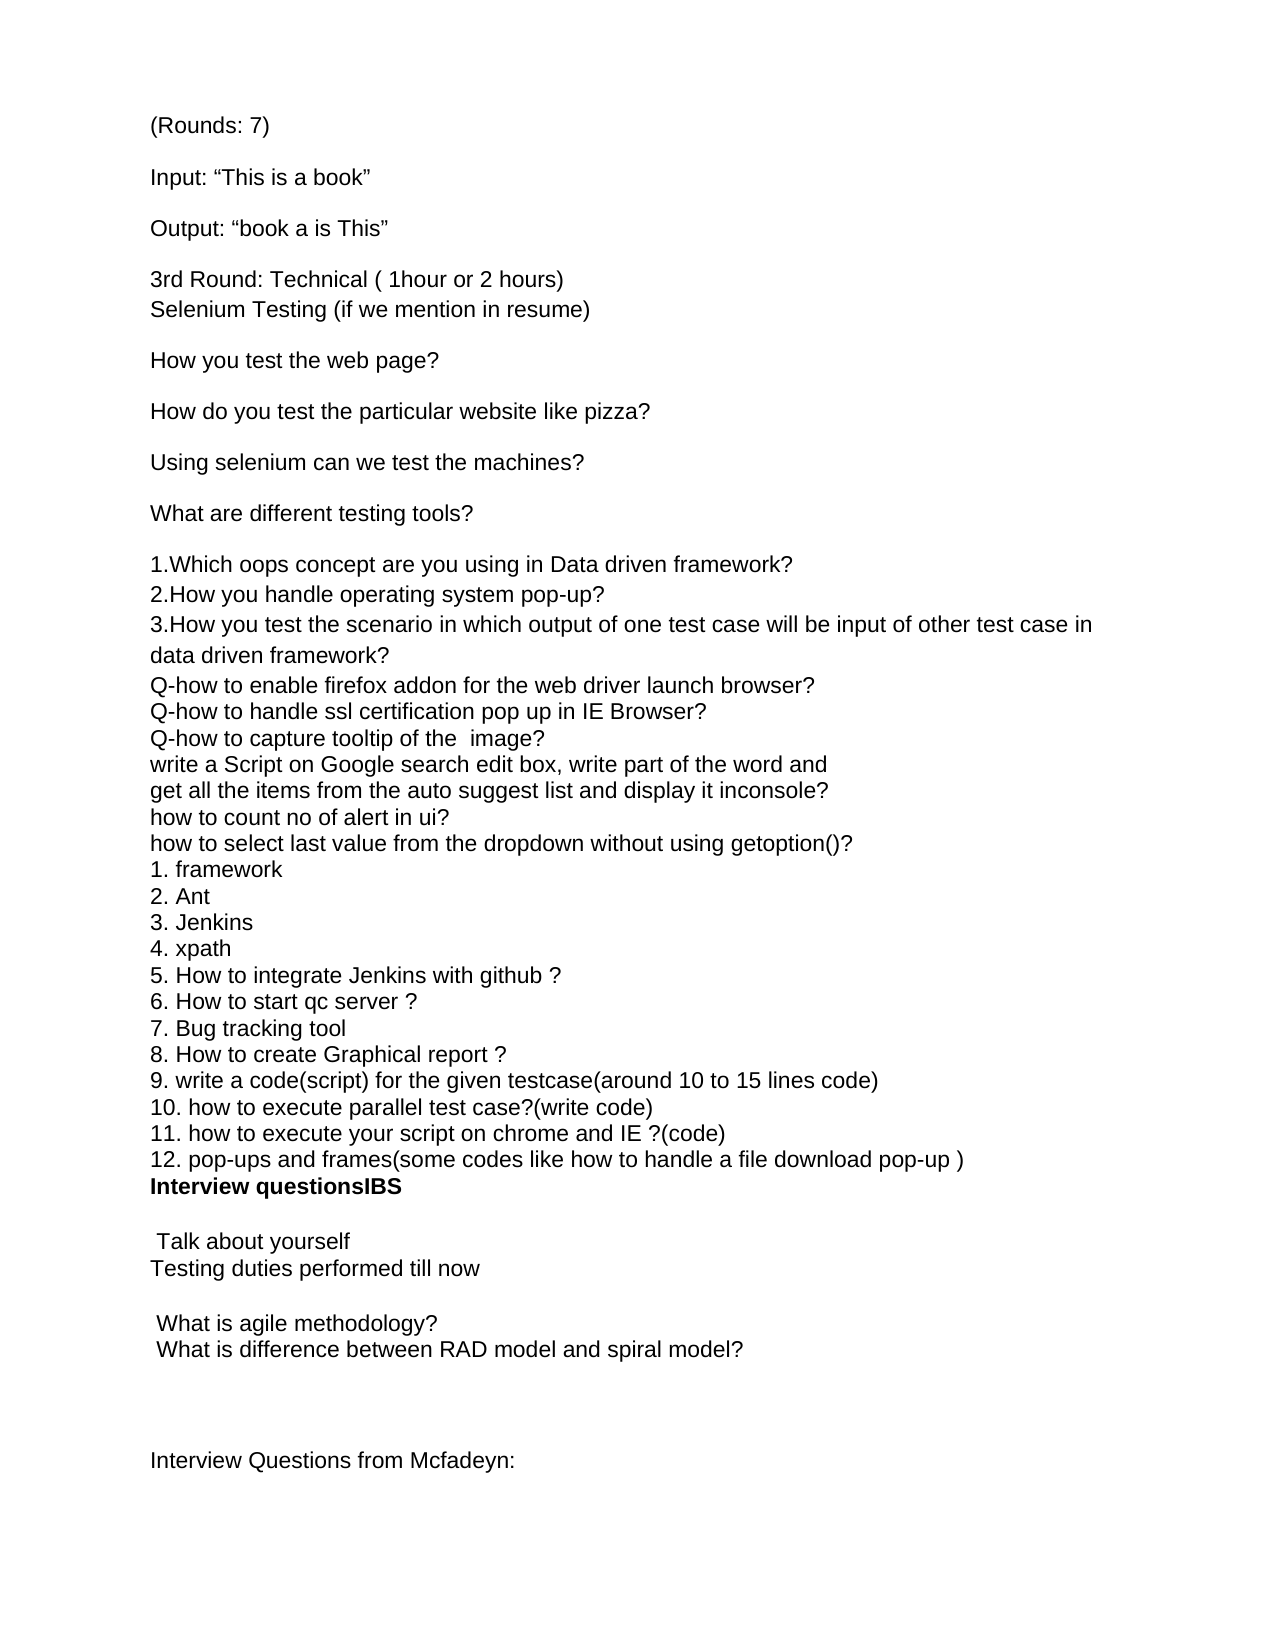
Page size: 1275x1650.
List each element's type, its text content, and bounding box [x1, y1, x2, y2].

text What is agile methodology? What is difference between RAD model and spiral model? [150, 1310, 1125, 1363]
text 1. framework 2. Ant 3. Jenkins 4. xpath 5. How to integrate Jenkins with github ? 6. How to start qc server ? 7. Bug tracking tool 8. How to create Graphical report ? 9. write a code(script) for the given testcase(around 10 to 15 lines code) 10. how to execute parallel test case?(write code) 11. how to execute your script on chrome and IE ?(code) 12. pop-ups and frames(some codes like how to handle a file download pop-up ) Interview questionsIBS [150, 856, 1125, 1199]
subtitle 1.Which oops concept are you using in Data driven framework? 2.How you handle operating system pop-up? 3.How you test the scenario in which output of one test case will be input of other test case in data driven framework? [150, 551, 1125, 668]
text How do you test the particular website like pizza? [150, 398, 1125, 424]
text write a Script on Google search edit box, write part of the word and [150, 751, 1125, 777]
text What are different testing tools? [150, 500, 1125, 526]
text how to count no of alert in ui? [150, 804, 1125, 830]
text 3rd Round: Technical ( 1hour or 2 hours) Selenium Testing (if we mention in resume) [150, 266, 1125, 322]
text Q-how to enable firefox addon for the web driver launch browser? [150, 672, 1125, 698]
text Q-how to capture tooltip of the image? [150, 724, 1125, 751]
text how to select last value from the dropdown without using getoption()? [150, 830, 1125, 856]
text get all the items from the auto suggest list and display it inconsole? [150, 777, 1125, 804]
text (Rounds: 7) [150, 112, 1125, 139]
text Interview Questions from Mcfadeyn: [150, 1447, 1125, 1474]
text How you test the web page? [150, 347, 1125, 373]
text Output: “book a is This” [150, 214, 1125, 241]
text Q-how to handle ssl certification pop up in IE Browser? [150, 698, 1125, 724]
text Using selenium can we test the machines? [150, 449, 1125, 475]
text Talk about yourself Testing duties performed till now [150, 1228, 1125, 1281]
text Input: “This is a book” [150, 163, 1125, 190]
